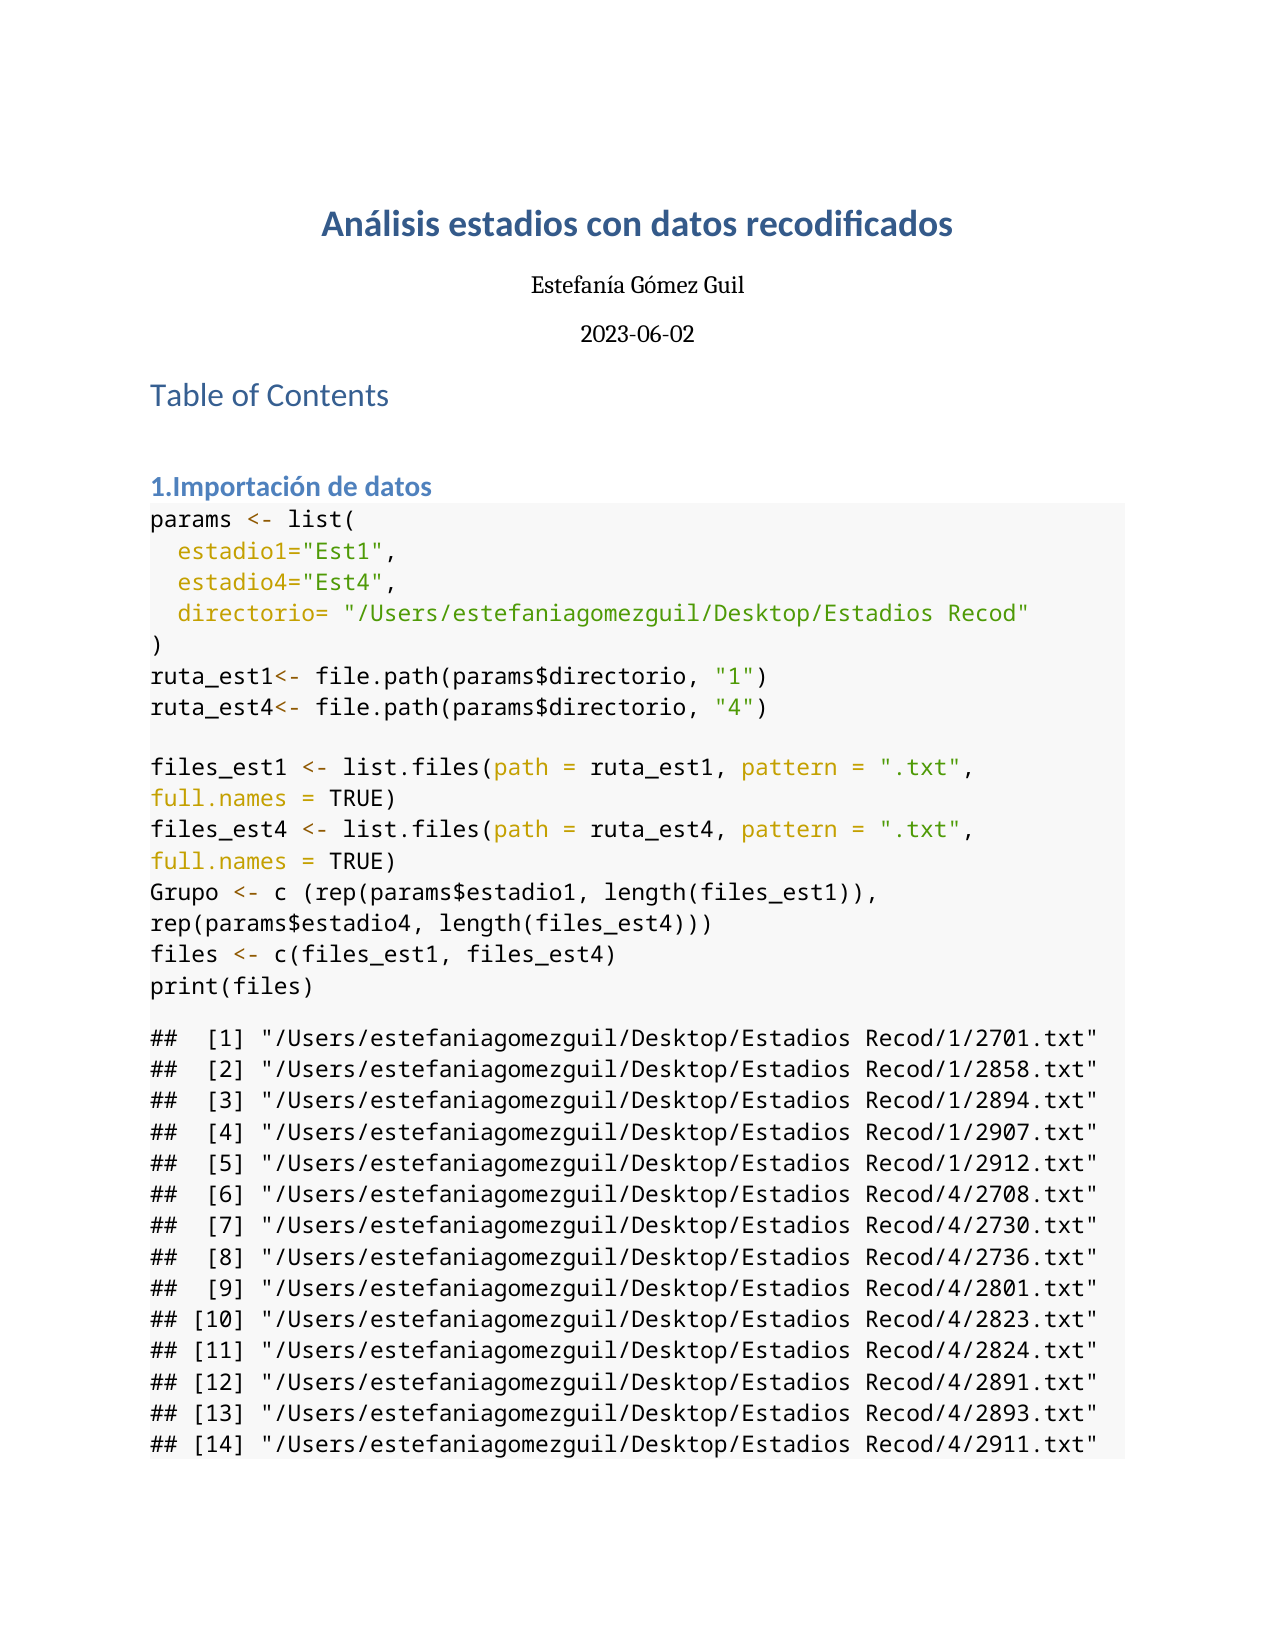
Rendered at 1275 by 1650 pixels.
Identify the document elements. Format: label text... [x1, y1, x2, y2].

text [150, 1022, 1125, 1459]
subtitle 1.Importación de datos [150, 468, 1125, 503]
text params <- list( estadio1="Est1", estadio4="Est4", directorio= "/Users/estefaniagomezguil/Desktop/Estadios Recod" ) ruta_est1<- file.path(params$directorio, "1") ruta_est4<- file.path(params$directorio, "4") files_est1 <- list.files(path = ruta_est1, pattern = ".txt", full.names = TRUE) files_est4 <- list.files(path = ruta_est4, pattern = ".txt", full.names = TRUE) Grupo <- c (rep(params$estadio1, length(files_est1)), rep(params$estadio4, length(files_est4))) files <- c(files_est1, files_est4) print(files) [150, 503, 1125, 1001]
title Análisis estadios con datos recodificados [150, 200, 1125, 246]
text 2023-06-02 [150, 320, 1125, 349]
text Estefanía Gómez Guil [150, 271, 1125, 299]
